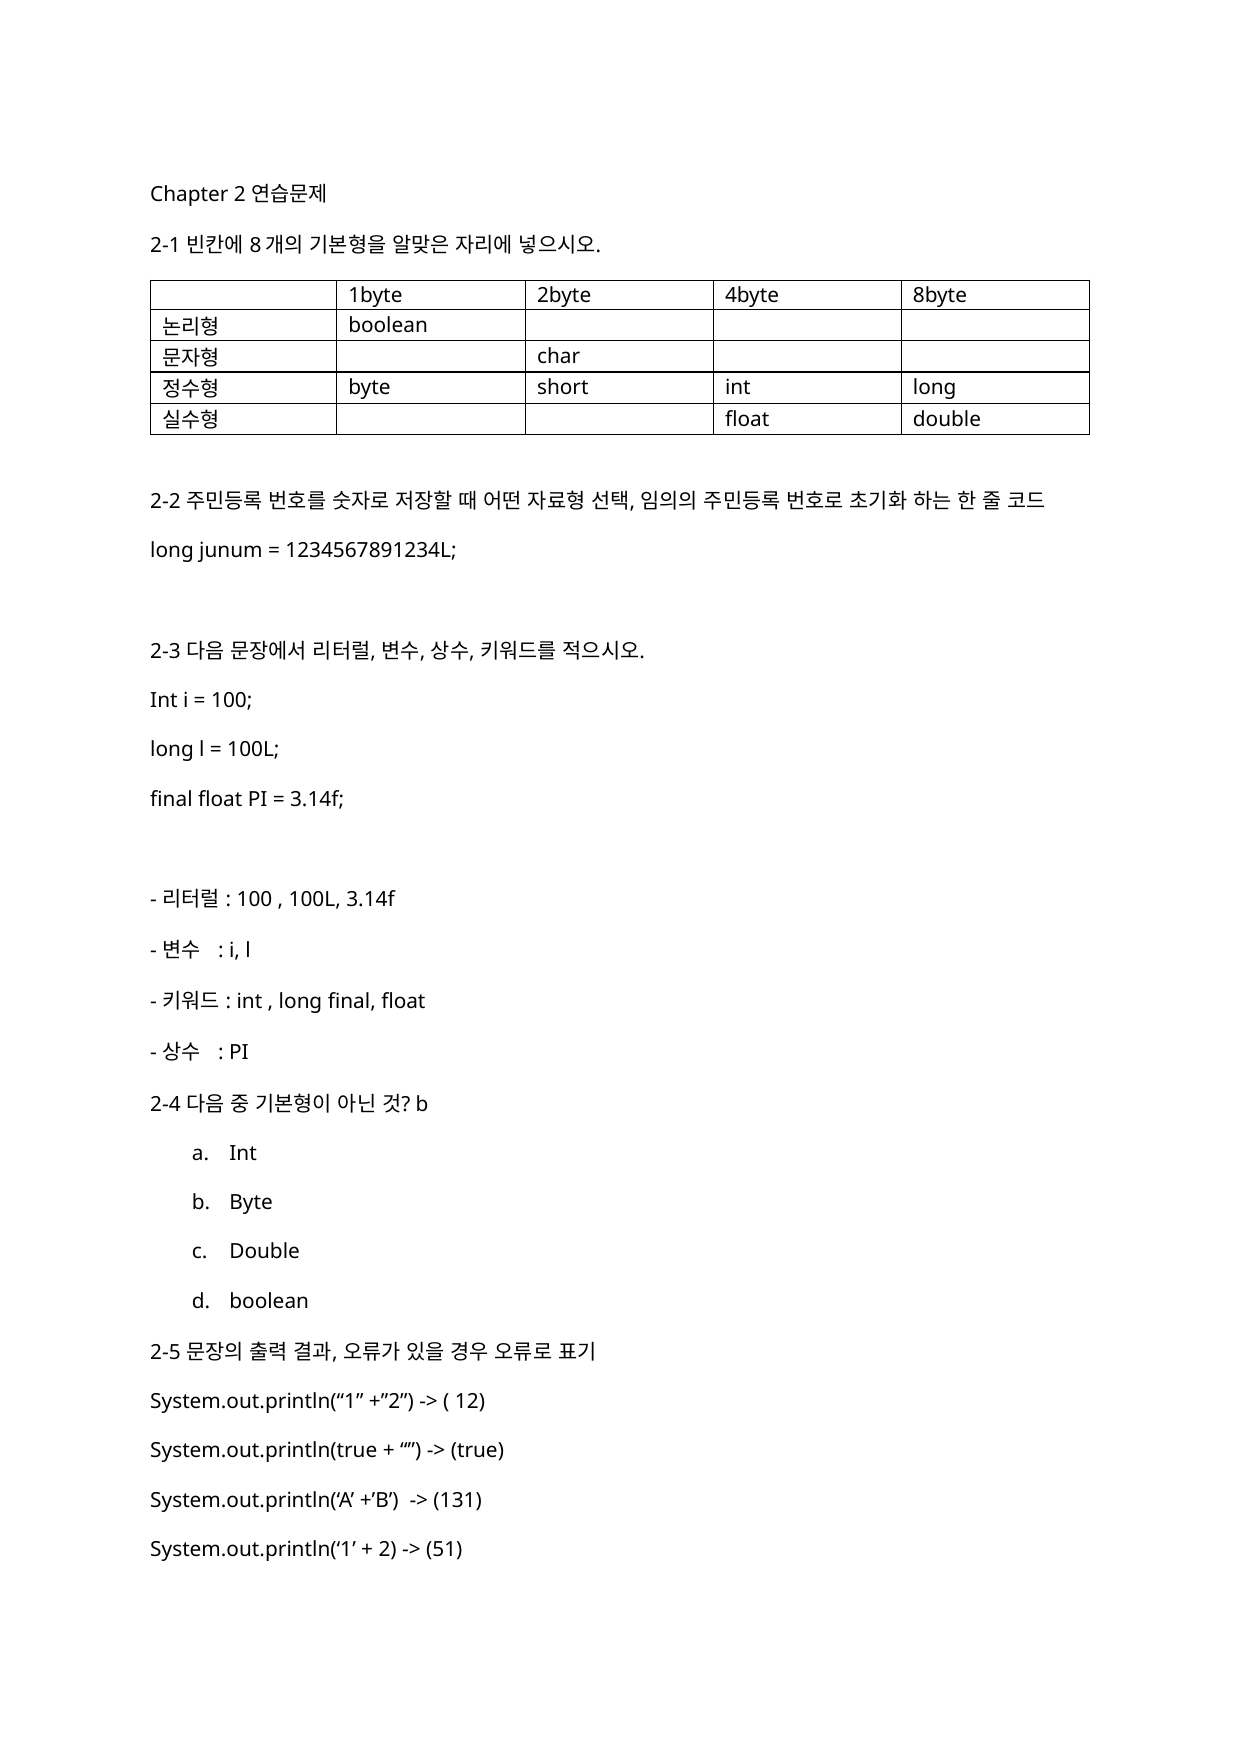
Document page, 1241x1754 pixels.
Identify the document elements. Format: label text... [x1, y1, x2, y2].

list Double [192, 1236, 1090, 1265]
text - 리터럴 : 100 , 100L, 3.14f [150, 882, 1090, 912]
table_header 2byte [526, 281, 713, 309]
text System.out.println(true + “”) -> (true) [150, 1435, 1090, 1464]
table_cell float [714, 404, 901, 434]
table_header 4byte [714, 281, 901, 309]
text 2-4 다음 중 기본형이 아닌 것? b [150, 1087, 1090, 1117]
text - 키워드 : int , long final, float [150, 984, 1090, 1015]
text System.out.println(‘1’ + 2) -> (51) [150, 1534, 1090, 1562]
list boolean [192, 1286, 1090, 1314]
text 2-2 주민등록 번호를 숫자로 저장할 때 어떤 자료형 선택, 임의의 주민등록 번호로 초기화 하는 한 줄 코드 [150, 484, 1090, 514]
text - 상수 : PI [150, 1036, 1090, 1066]
table_cell 정수형 [151, 373, 336, 403]
table_cell 논리형 [151, 310, 336, 340]
table_header 8byte [902, 281, 1089, 309]
text System.out.println(“1” +”2”) -> ( 12) [150, 1386, 1090, 1414]
table_cell [902, 310, 1089, 340]
table_cell [526, 310, 713, 340]
text 2-3 다음 문장에서 리터럴, 변수, 상수, 키워드를 적으시오. [150, 634, 1090, 664]
table_header [151, 281, 336, 309]
table_cell char [526, 341, 713, 371]
table_cell int [714, 373, 901, 403]
text Int i = 100; [150, 685, 1090, 713]
table_header 1byte [337, 281, 525, 309]
list Byte [192, 1187, 1090, 1216]
list Int [192, 1138, 1090, 1166]
table_cell [337, 341, 525, 371]
table_cell [337, 404, 525, 434]
text System.out.println(‘A’ +’B’) -> (131) [150, 1485, 1090, 1513]
text 2-1 빈칸에 8개의 기본형을 알맞은 자리에 넣으시오. [150, 228, 1090, 259]
text 2-5 문장의 출력 결과, 오류가 있을 경우 오류로 표기 [150, 1335, 1090, 1365]
table_cell [714, 310, 901, 340]
table_cell boolean [337, 310, 525, 340]
text Chapter 2 연습문제 [150, 177, 1090, 207]
table_cell [714, 341, 901, 371]
table_cell [526, 404, 713, 434]
table_cell 문자형 [151, 341, 336, 371]
table_cell byte [337, 373, 525, 403]
text long junum = 1234567891234L; [150, 535, 1090, 564]
text long l = 100L; [150, 734, 1090, 763]
text final float PI = 3.14f; [150, 784, 1090, 812]
table_cell 실수형 [151, 404, 336, 434]
text - 변수 : i, l [150, 933, 1090, 964]
table_cell double [902, 404, 1089, 434]
table_cell [902, 341, 1089, 371]
table_cell short [526, 373, 713, 403]
table_cell long [902, 373, 1089, 403]
